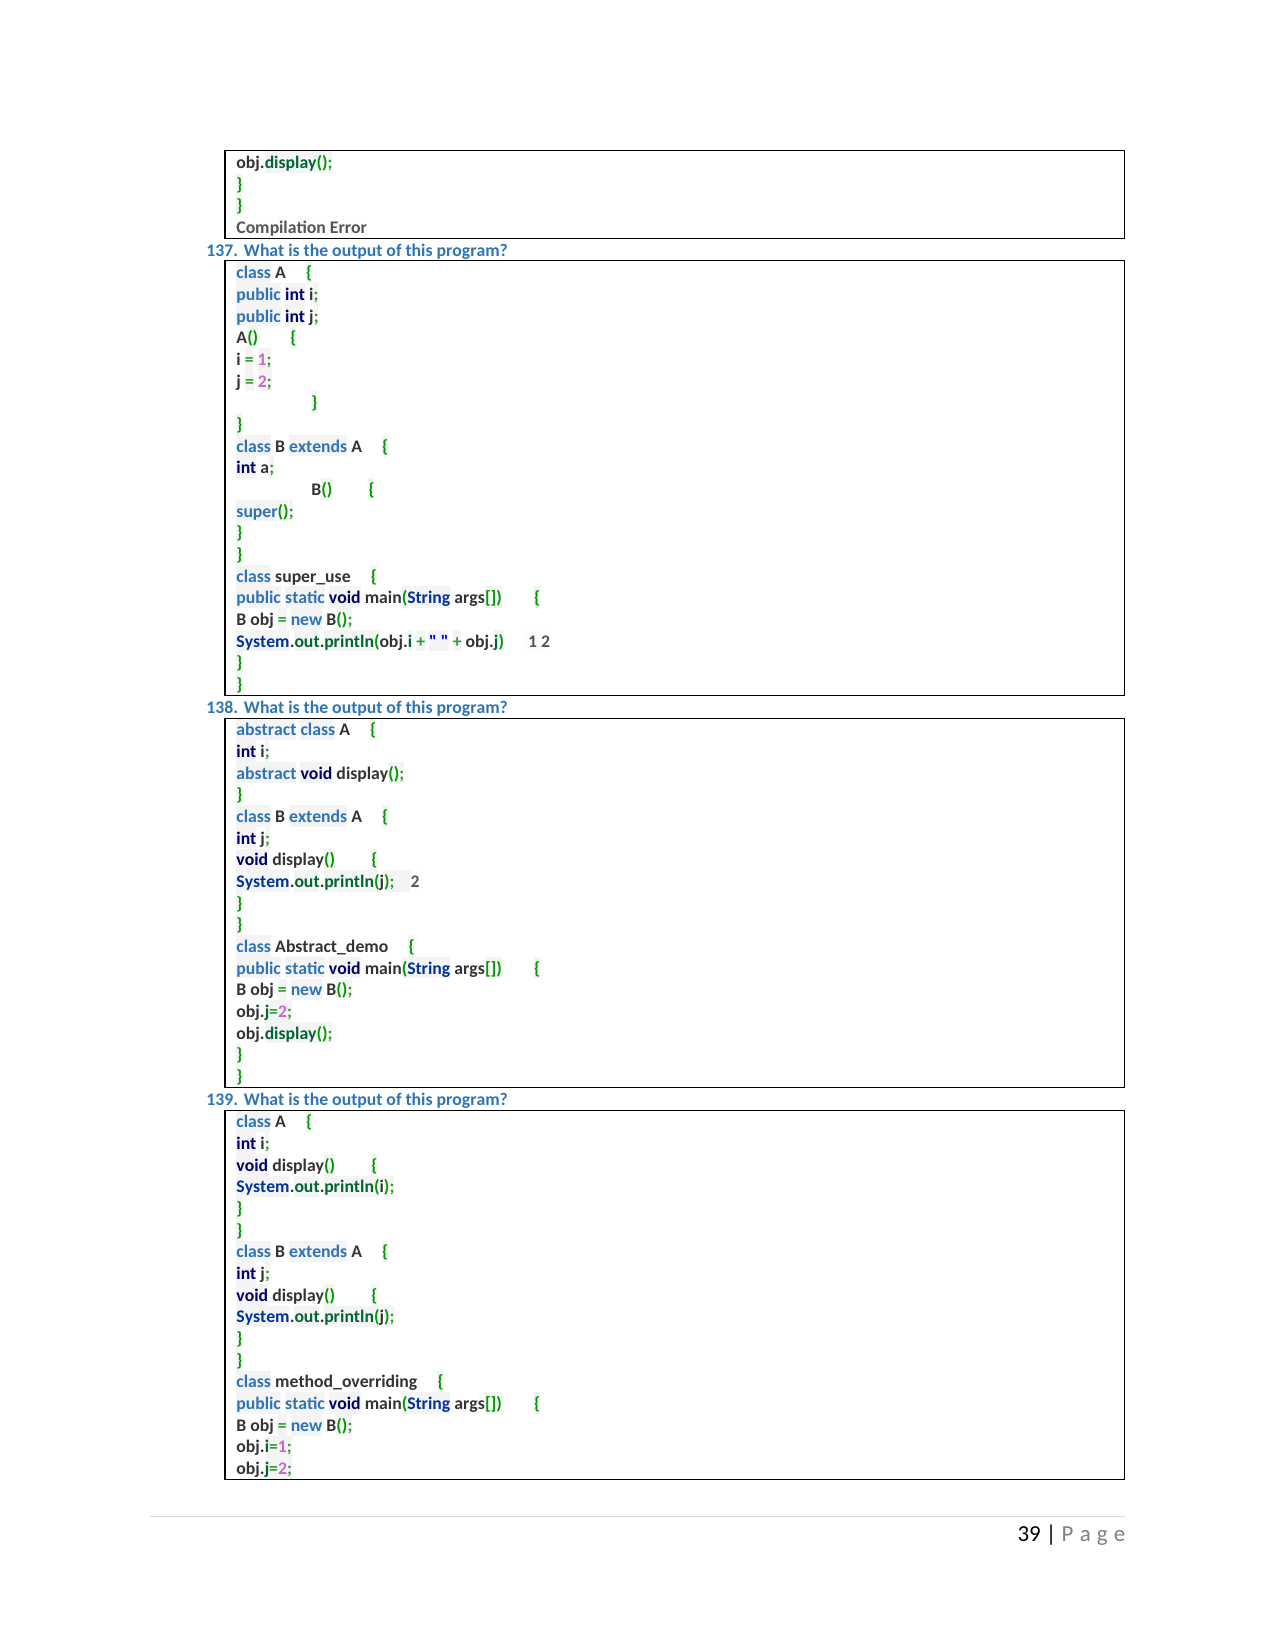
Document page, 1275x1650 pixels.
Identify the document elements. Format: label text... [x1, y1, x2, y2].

table_header class A { public int i; public int j; A() { i = 1; j = 2; } } class B extends A { int a; B() { super(); } } class super_use { public static void main(String args[]) { B obj = new B(); System.out.println(obj.i + " " + obj.j) 1 2 } } [226, 261, 1124, 695]
table_header abstract class A { int i; abstract void display(); } class B extends A { int j; void display() { System.out.println(j); 2 } } class Abstract_demo { public static void main(String args[]) { B obj = new B(); obj.j=2; obj.display(); } } [226, 719, 1124, 1087]
list What is the output of this program? [206, 1088, 1125, 1109]
list What is the output of this program? [206, 239, 1125, 260]
list What is the output of this program? [206, 696, 1125, 717]
